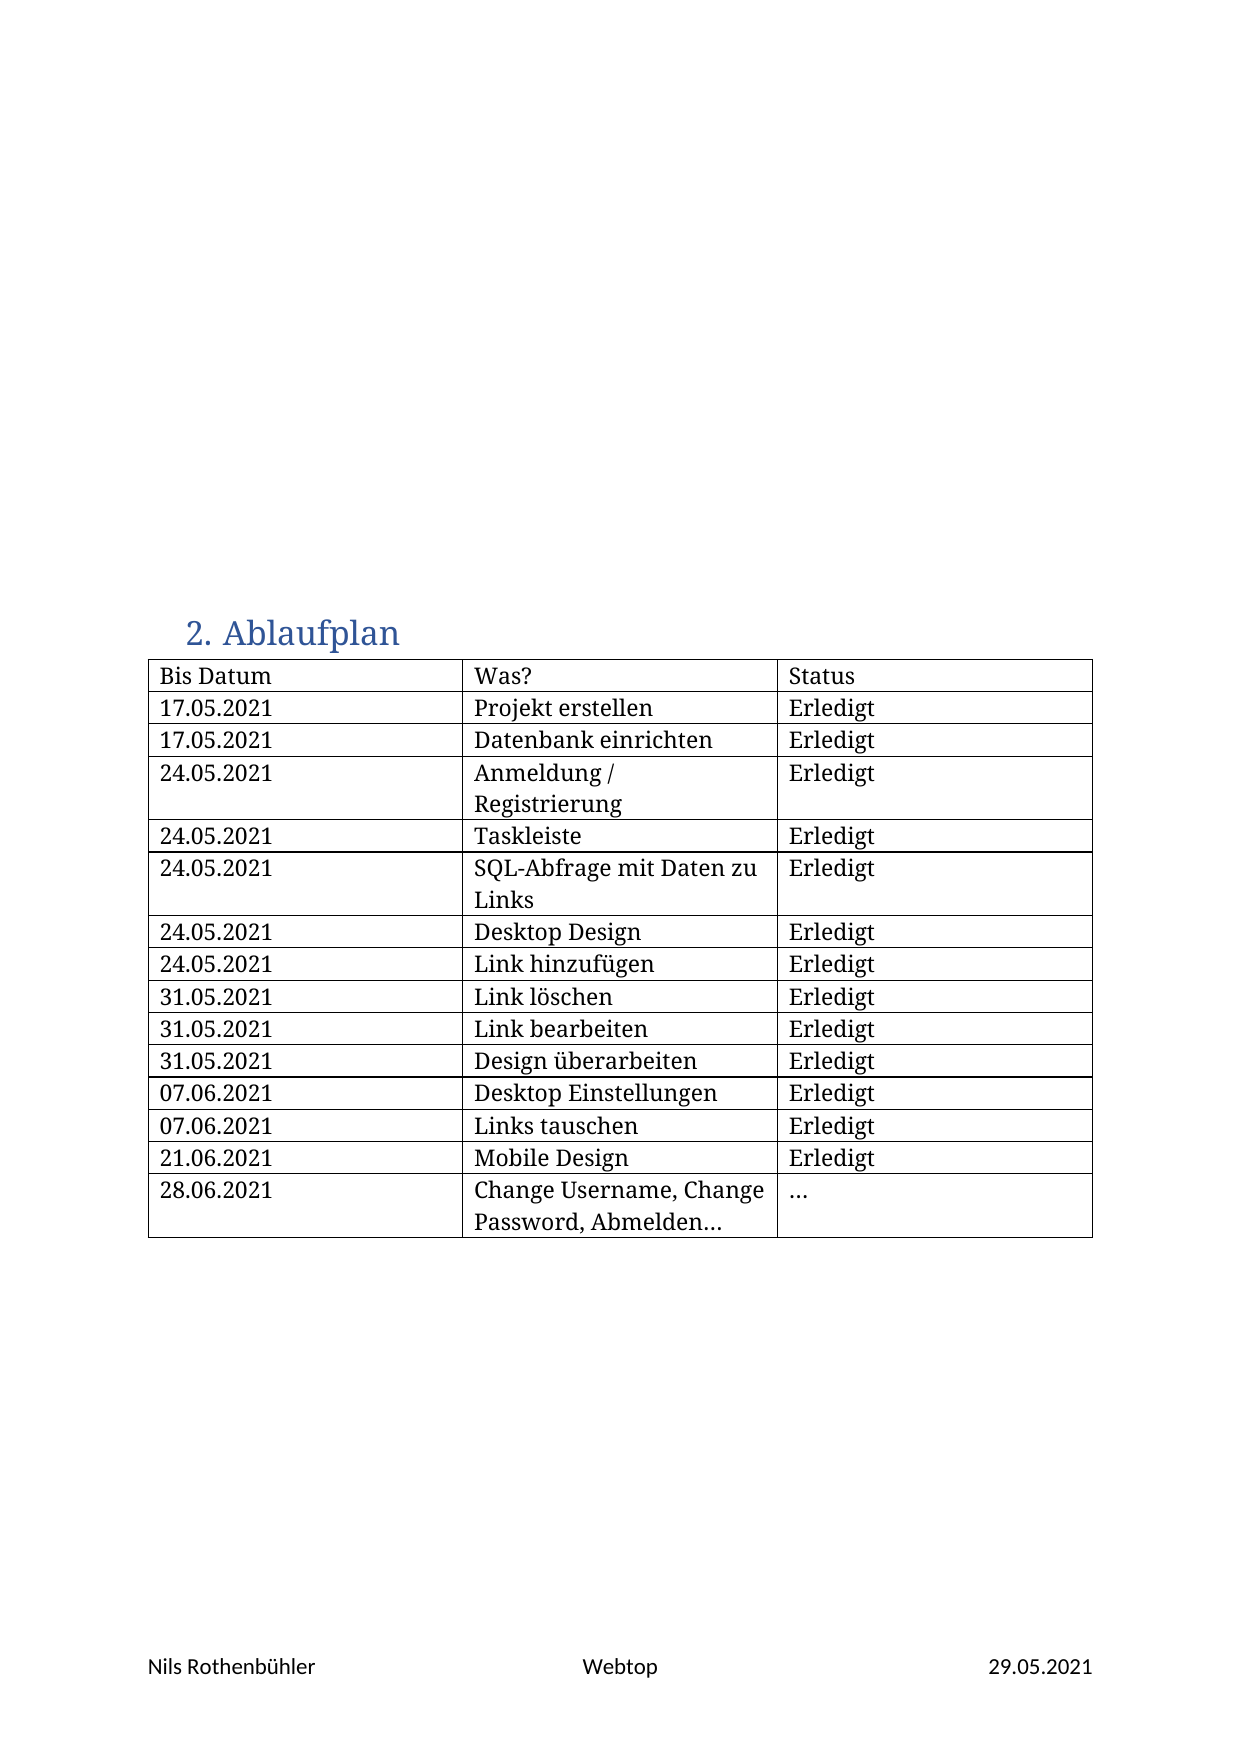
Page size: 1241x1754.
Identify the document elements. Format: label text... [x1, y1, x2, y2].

subtitle Ablaufplan [185, 610, 1093, 655]
table_cell Erledigt [778, 981, 1092, 1012]
table_cell 24.05.2021 [149, 916, 462, 947]
table_cell Taskleiste [463, 820, 777, 851]
table_cell Erledigt [778, 1142, 1092, 1173]
table_cell 31.05.2021 [149, 1045, 462, 1076]
table_cell 31.05.2021 [149, 1013, 462, 1044]
table_cell Erledigt [778, 1045, 1092, 1076]
table_cell Design überarbeiten [463, 1045, 777, 1076]
table_cell 17.05.2021 [149, 692, 462, 723]
table_cell … [778, 1174, 1092, 1237]
table_cell Link hinzufügen [463, 948, 777, 979]
table_cell Erledigt [778, 916, 1092, 947]
table_cell 24.05.2021 [149, 948, 462, 979]
table_header Bis Datum [149, 660, 462, 691]
table_cell 31.05.2021 [149, 981, 462, 1012]
table_cell Projekt erstellen [463, 692, 777, 723]
table_cell Anmeldung / Registrierung [463, 757, 777, 819]
table_cell Erledigt [778, 853, 1092, 915]
table_cell 21.06.2021 [149, 1142, 462, 1173]
table_header Was? [463, 660, 777, 691]
table_cell Erledigt [778, 948, 1092, 979]
table_cell Erledigt [778, 1078, 1092, 1109]
table_cell Desktop Einstellungen [463, 1078, 777, 1109]
table_cell 17.05.2021 [149, 724, 462, 756]
table_cell Change Username, Change Password, Abmelden… [463, 1174, 777, 1237]
table_cell Mobile Design [463, 1142, 777, 1173]
table_cell SQL-Abfrage mit Daten zu Links [463, 853, 777, 915]
table_cell Link bearbeiten [463, 1013, 777, 1044]
table_cell 24.05.2021 [149, 853, 462, 915]
table_cell 28.06.2021 [149, 1174, 462, 1237]
table_cell 07.06.2021 [149, 1110, 462, 1141]
table_cell Erledigt [778, 724, 1092, 756]
table_cell Erledigt [778, 1013, 1092, 1044]
table_cell 24.05.2021 [149, 757, 462, 819]
table_cell Erledigt [778, 1110, 1092, 1141]
table_header Status [778, 660, 1092, 691]
table_cell Datenbank einrichten [463, 724, 777, 756]
table_cell Desktop Design [463, 916, 777, 947]
table_cell Link löschen [463, 981, 777, 1012]
table_cell 07.06.2021 [149, 1078, 462, 1109]
table_cell Erledigt [778, 692, 1092, 723]
table_cell Erledigt [778, 757, 1092, 819]
table_cell Erledigt [778, 820, 1092, 851]
table_cell 24.05.2021 [149, 820, 462, 851]
table_cell Links tauschen [463, 1110, 777, 1141]
